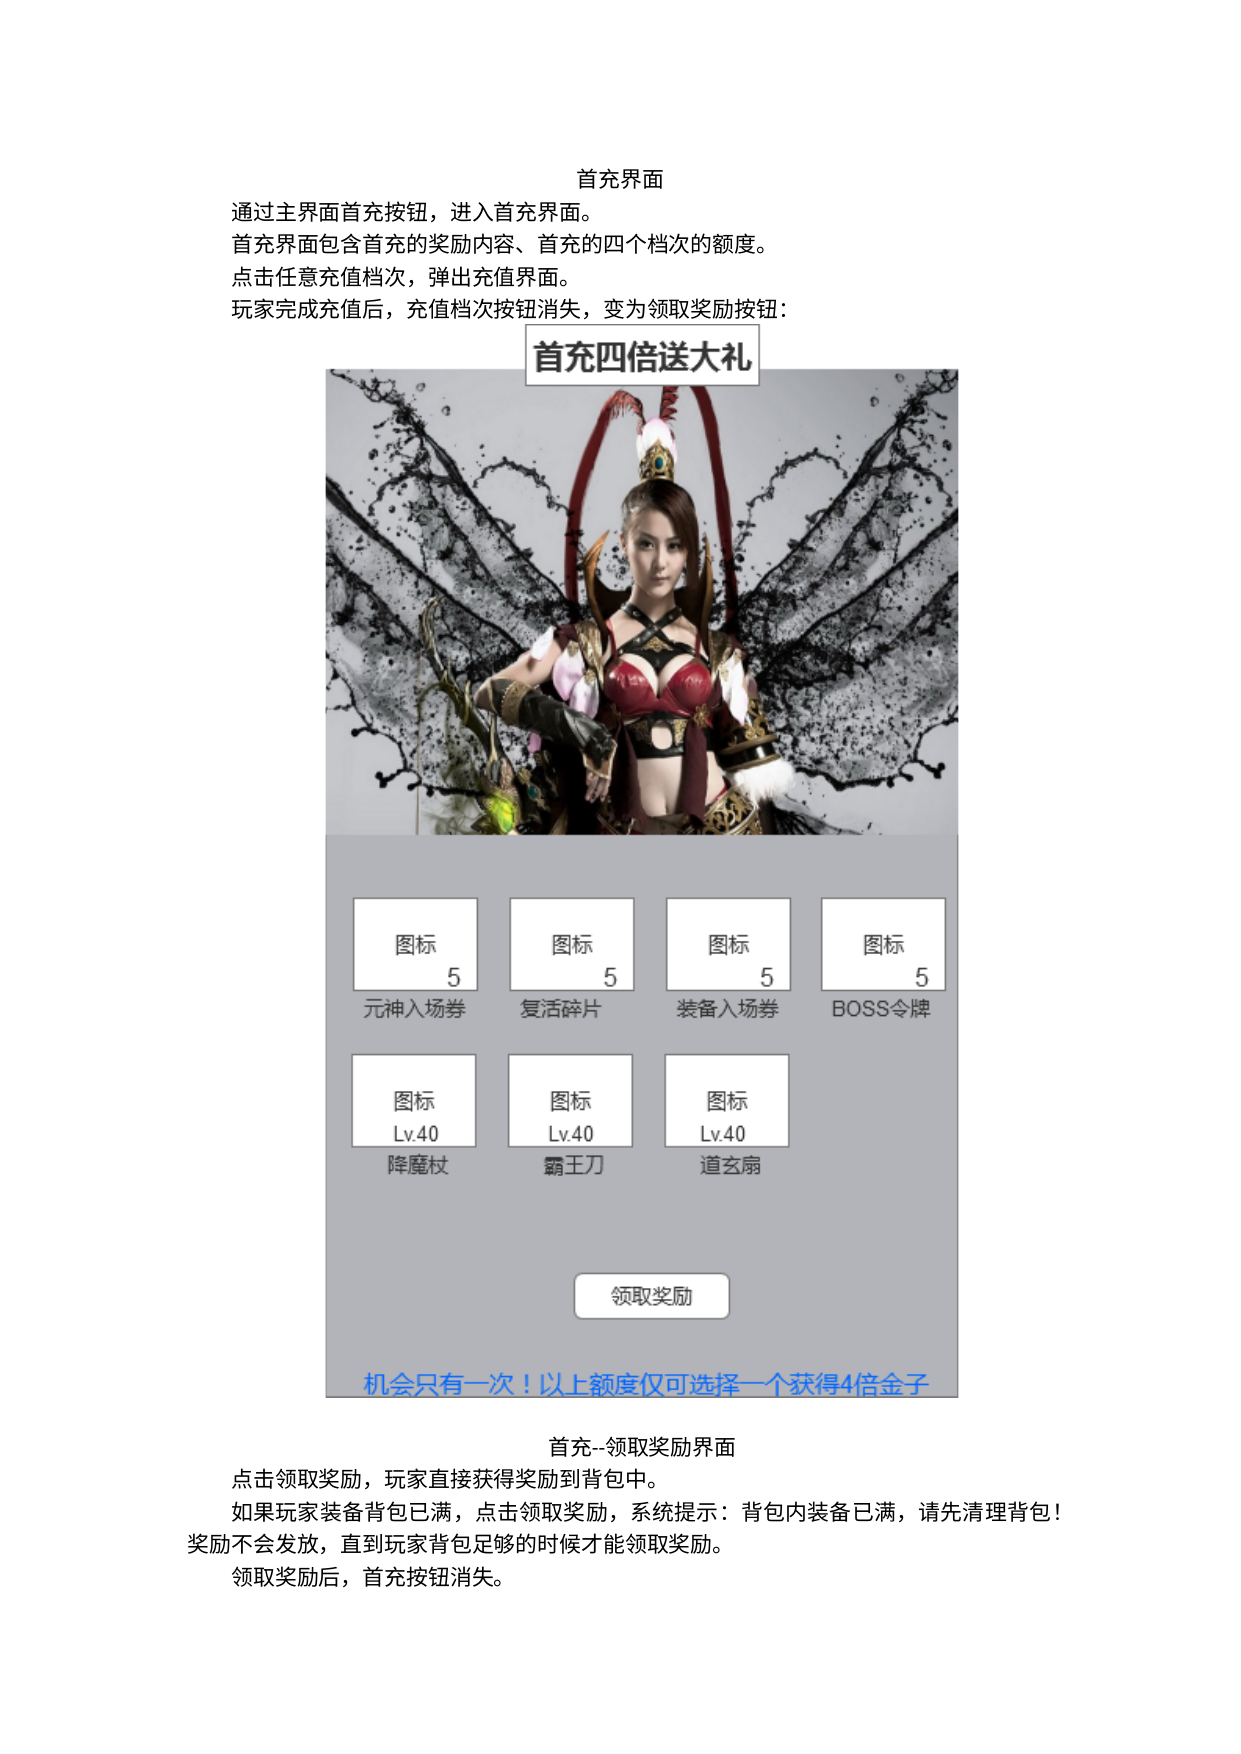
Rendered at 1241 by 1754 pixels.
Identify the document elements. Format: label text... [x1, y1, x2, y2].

text 玩家完成充值后，充值档次按钮消失，变为领取奖励按钮： [187, 292, 1053, 324]
text 点击领取奖励，玩家直接获得奖励到背包中。 [187, 1462, 1053, 1494]
text 首充界面 [187, 162, 1053, 194]
text 首充界面包含首充的奖励内容、首充的四个档次的额度。 [187, 227, 1053, 259]
text 如果玩家装备背包已满，点击领取奖励，系统提示：背包内装备已满，请先清理背包！奖励不会发放，直到玩家背包足够的时候才能领取奖励。 [187, 1494, 1053, 1559]
text 通过主界面首充按钮，进入首充界面。 [187, 194, 1053, 227]
text 首充--领取奖励界面 [187, 1429, 1053, 1462]
picture [325, 324, 959, 1398]
text 点击任意充值档次，弹出充值界面。 [187, 259, 1053, 292]
text 领取奖励后，首充按钮消失。 [187, 1559, 1053, 1592]
